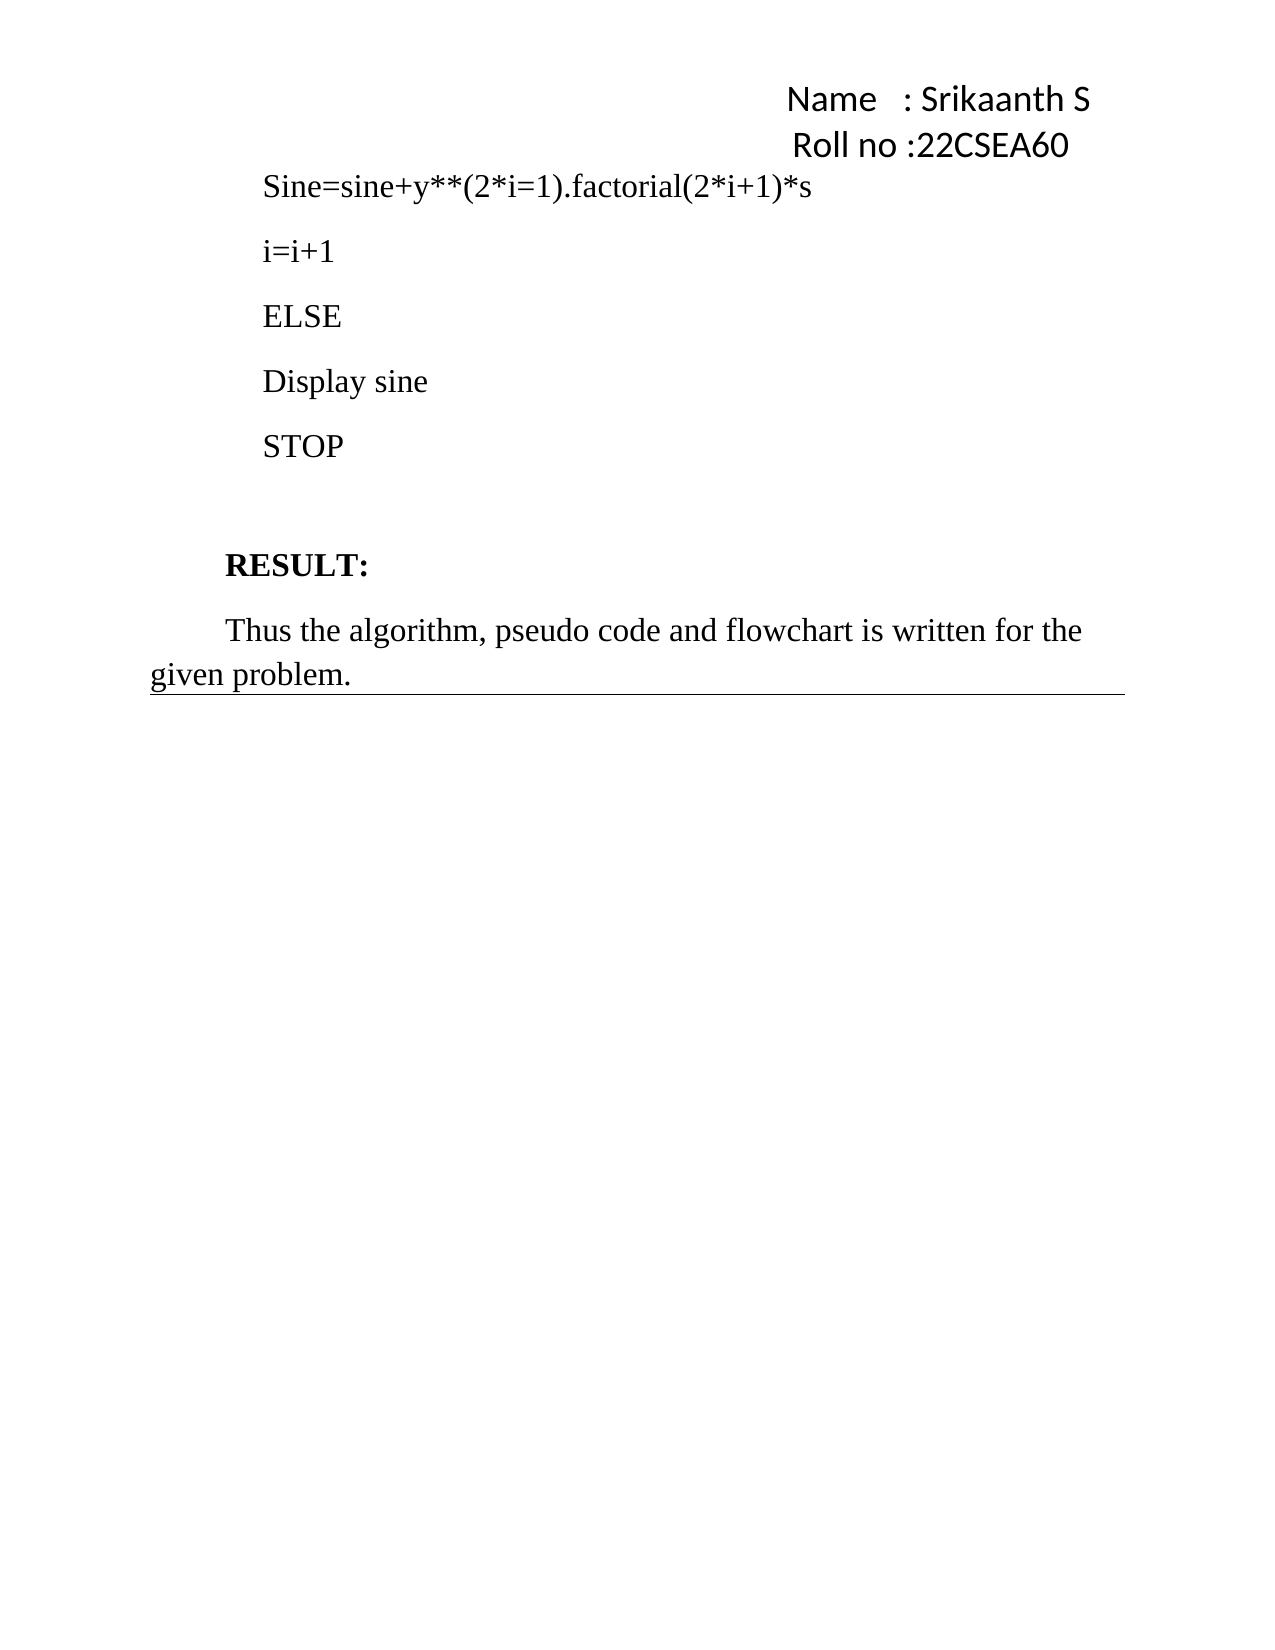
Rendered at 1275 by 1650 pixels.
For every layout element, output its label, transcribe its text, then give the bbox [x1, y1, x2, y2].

text RESULT: [150, 545, 1125, 583]
text Thus the algorithm, pseudo code and flowchart is written for the given problem. [150, 610, 1125, 694]
text Sine=sine+y**(2*i=1).factorial(2*i+1)*s [262, 167, 1125, 205]
text Display sine [262, 361, 1125, 400]
text i=i+1 [262, 232, 1125, 270]
text ELSE [262, 296, 1125, 335]
text STOP [262, 426, 1125, 464]
